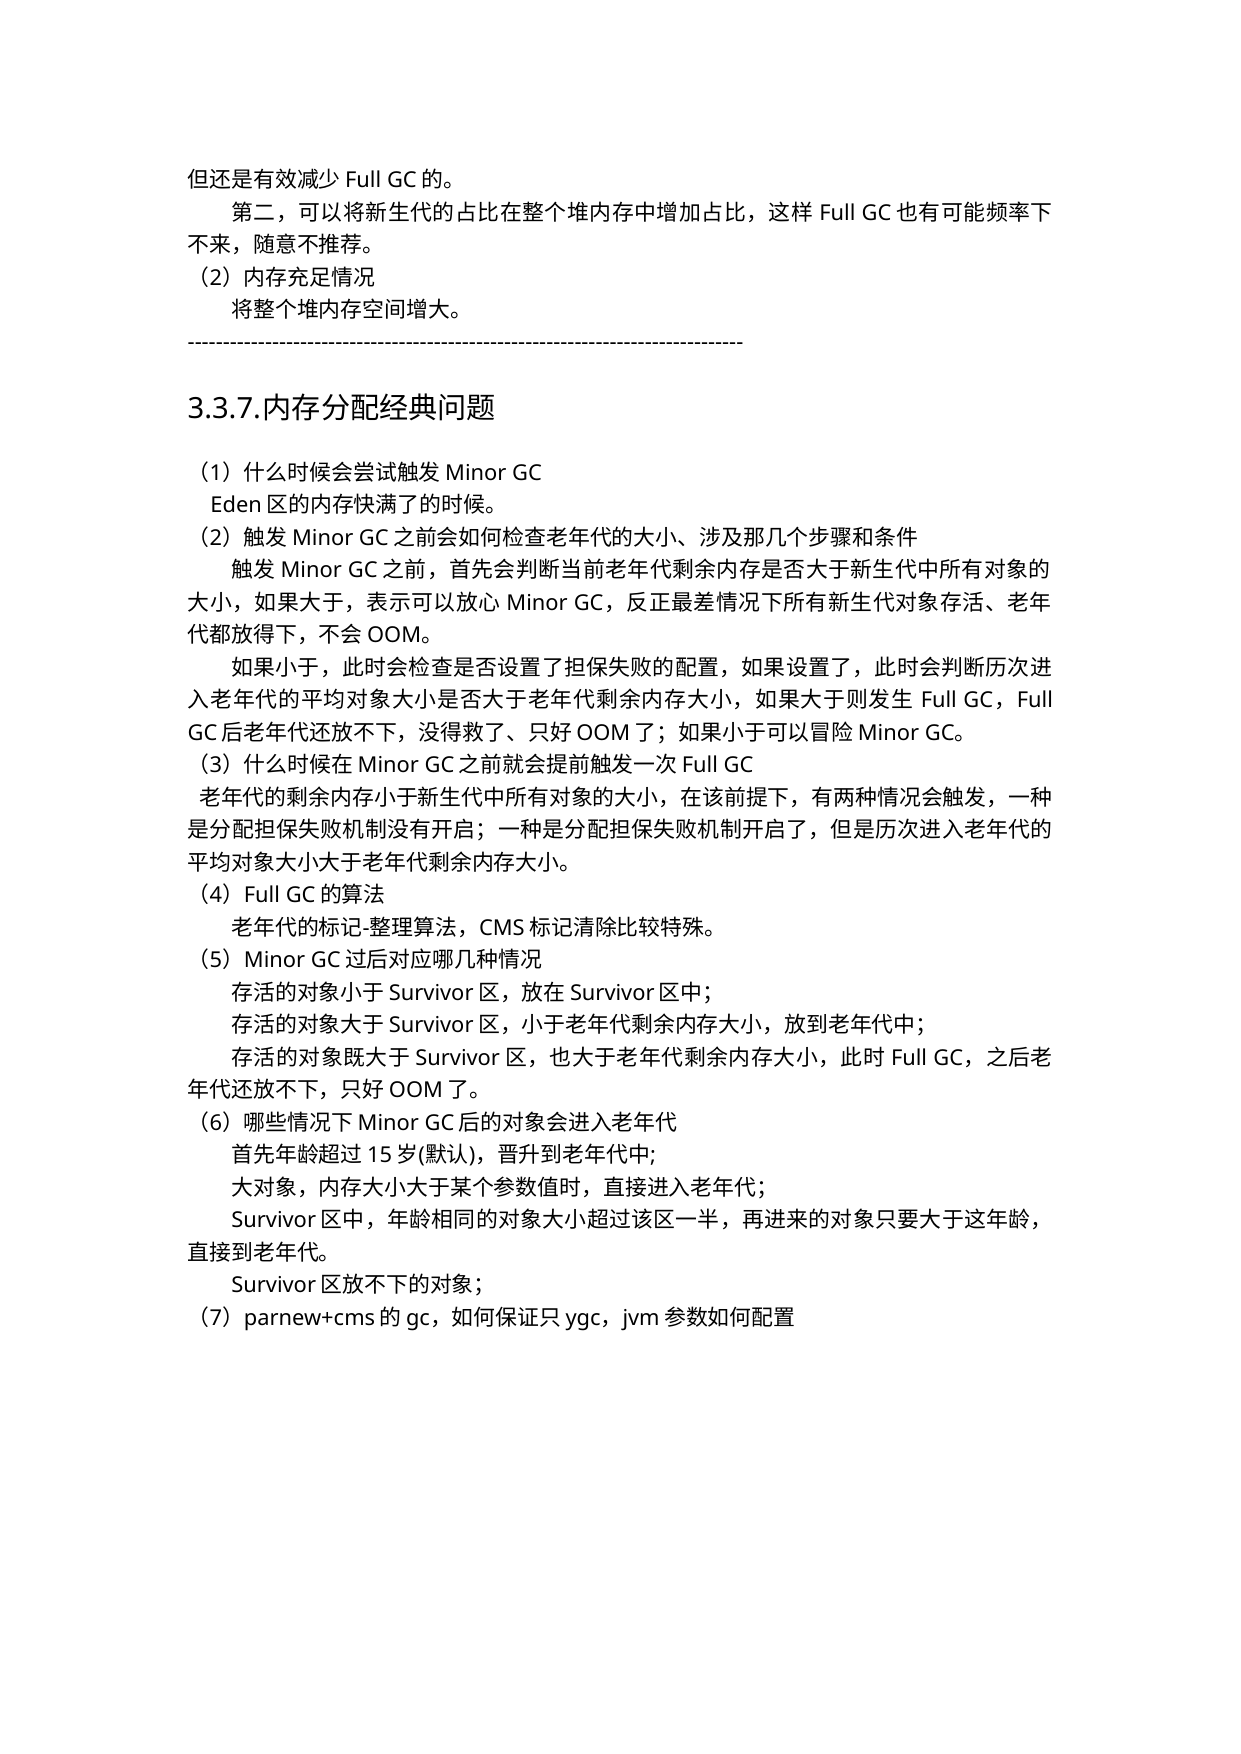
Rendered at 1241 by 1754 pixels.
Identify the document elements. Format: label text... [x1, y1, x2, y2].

text 如果小于，此时会检查是否设置了担保失败的配置，如果设置了，此时会判断历次进入老年代的平均对象大小是否大于老年代剩余内存大小，如果大于则发生Full GC，Full GC后老年代还放不下，没得救了、只好OOM了；如果小于可以冒险Minor GC。 [187, 649, 1053, 747]
text （7）parnew+cms的gc，如何保证只ygc，jvm参数如何配置 [187, 1299, 1053, 1332]
text 存活的对象既大于Survivor区，也大于老年代剩余内存大小，此时Full GC，之后老年代还放不下，只好OOM了。 [187, 1039, 1053, 1104]
text （2）内存充足情况 [187, 259, 1053, 292]
text 触发Minor GC之前，首先会判断当前老年代剩余内存是否大于新生代中所有对象的大小，如果大于，表示可以放心Minor GC，反正最差情况下所有新生代对象存活、老年代都放得下，不会OOM。 [187, 552, 1053, 649]
subtitle 内存分配经典问题 [187, 373, 1053, 438]
text 老年代的剩余内存小于新生代中所有对象的大小，在该前提下，有两种情况会触发，一种是分配担保失败机制没有开启；一种是分配担保失败机制开启了，但是历次进入老年代的平均对象大小大于老年代剩余内存大小。 [187, 779, 1053, 877]
text （5）Minor GC过后对应哪几种情况 [187, 942, 1053, 974]
text （6）哪些情况下Minor GC后的对象会进入老年代 [187, 1104, 1053, 1137]
text Survivor区放不下的对象； [187, 1267, 1053, 1299]
text 存活的对象大于Survivor区，小于老年代剩余内存大小，放到老年代中； [187, 1007, 1053, 1039]
text （4）Full GC的算法 [187, 877, 1053, 909]
text 老年代的标记-整理算法，CMS标记清除比较特殊。 [187, 909, 1053, 942]
text 大对象，内存大小大于某个参数值时，直接进入老年代； [187, 1169, 1053, 1202]
text （1）什么时候会尝试触发Minor GC [187, 454, 1053, 487]
text ------------------------------------------------------------------------------- [187, 324, 1053, 357]
text 第一，可以将Survivor在新生代的占比增大些，虽然这样会让Minor GC频率增大，但还是有效减少Full GC的。 [187, 162, 1053, 194]
text 存活的对象小于Survivor区，放在Survivor区中； [187, 974, 1053, 1007]
text 将整个堆内存空间增大。 [187, 292, 1053, 324]
text 首先年龄超过15岁(默认)，晋升到老年代中; [187, 1137, 1053, 1169]
text （3）什么时候在Minor GC之前就会提前触发一次Full GC [187, 747, 1053, 779]
text 第二，可以将新生代的占比在整个堆内存中增加占比，这样Full GC也有可能频率下不来，随意不推荐。 [187, 194, 1053, 259]
text Eden区的内存快满了的时候。 [187, 487, 1053, 519]
text Survivor区中，年龄相同的对象大小超过该区一半，再进来的对象只要大于这年龄，直接到老年代。 [187, 1202, 1053, 1267]
text （2）触发Minor GC之前会如何检查老年代的大小、涉及那几个步骤和条件 [187, 519, 1053, 552]
